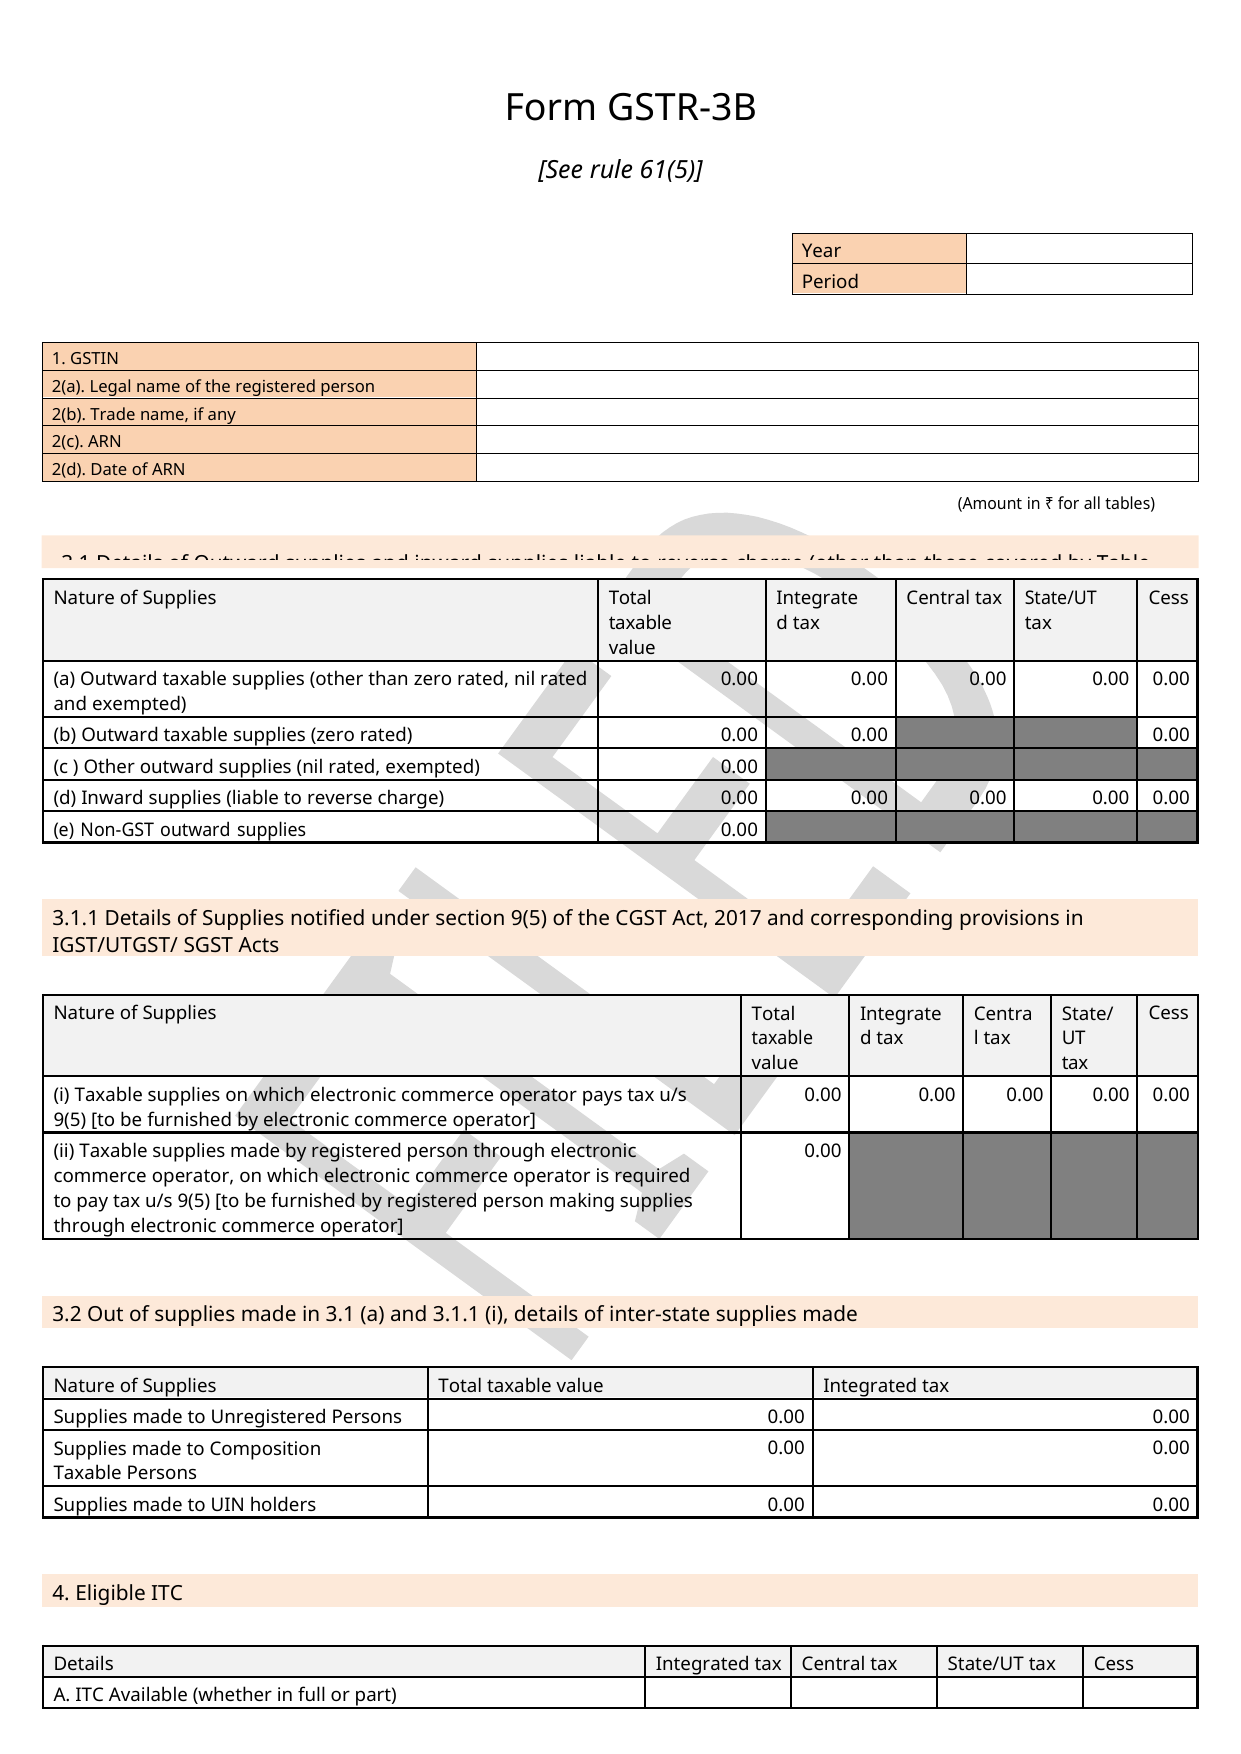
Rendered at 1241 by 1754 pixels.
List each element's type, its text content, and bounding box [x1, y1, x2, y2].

table_cell [897, 812, 1013, 841]
table_cell 0.00 [599, 781, 765, 810]
table_cell 0.00 [599, 812, 765, 841]
table_cell 2(d). Date of ARN [43, 454, 476, 481]
table_header State/ UT tax [1052, 996, 1136, 1075]
table_cell 2(c). ARN [43, 426, 476, 453]
table_cell 2(b). Trade name, if any [43, 399, 476, 425]
table_cell 0.00 [742, 1134, 848, 1238]
table_cell 0.00 [742, 1077, 848, 1131]
table_cell 0.00 [1052, 1077, 1136, 1131]
table_cell [897, 749, 1013, 779]
table_cell Supplies made to Composition Taxable Persons [44, 1431, 427, 1485]
table_cell [938, 1678, 1082, 1707]
table_cell Supplies made to Unregistered Persons [44, 1400, 427, 1429]
table_header Cess [1084, 1647, 1196, 1676]
table_cell [767, 749, 895, 779]
table_cell [1084, 1678, 1196, 1707]
table_header Integrated tax [646, 1647, 790, 1676]
table_cell [964, 1134, 1050, 1238]
table_cell (e) Non-GST outward supplies [44, 812, 597, 841]
table_cell [850, 1134, 962, 1238]
table_cell 0.00 [964, 1077, 1050, 1131]
table_cell [967, 264, 1192, 293]
table_header Total taxable value [742, 996, 848, 1075]
table_cell [792, 1678, 936, 1707]
table_cell 0.00 [767, 781, 895, 810]
table_cell 2(a). Legal name of the registered person [43, 371, 476, 397]
text Form GSTR-3B [503, 81, 758, 132]
table_cell [1138, 812, 1196, 841]
table_header Integrated tax [767, 580, 895, 660]
table_cell [646, 1678, 790, 1707]
table_cell 0.00 [1015, 662, 1136, 716]
table_cell 0.00 [850, 1077, 962, 1131]
table_cell [767, 812, 895, 841]
table_cell (a) Outward taxable supplies (other than zero rated, nil rated and exempted) [44, 662, 597, 716]
table_header Year [793, 234, 966, 263]
table_cell 0.00 [1138, 1077, 1197, 1131]
table_header Central tax [792, 1647, 936, 1676]
table_cell [477, 399, 1198, 425]
table_cell 0.00 [1138, 718, 1196, 747]
table_header Total taxable value [599, 580, 765, 660]
table_cell 0.00 [814, 1431, 1196, 1485]
table_cell Supplies made to UIN holders [44, 1487, 427, 1516]
table_header Details [44, 1647, 644, 1676]
table_header Nature of Supplies [44, 1368, 427, 1397]
table_cell [1015, 749, 1136, 779]
table_cell Period [793, 264, 966, 293]
table_cell (b) Outward taxable supplies (zero rated) [44, 718, 597, 747]
table_header State/UT tax [938, 1647, 1082, 1676]
table_cell 0.00 [599, 662, 765, 716]
table_cell [477, 426, 1198, 453]
table_cell 0.00 [1138, 781, 1196, 810]
table_cell 0.00 [599, 749, 765, 779]
table_header [477, 343, 1198, 370]
table_header Nature of Supplies [44, 996, 740, 1075]
table_cell [897, 718, 1013, 747]
table_cell (d) Inward supplies (liable to reverse charge) [44, 781, 597, 810]
table_cell (i) Taxable supplies on which electronic commerce operator pays tax u/s 9(5) [to be furnished by electronic commerce operator] [44, 1077, 740, 1131]
table_header Cess [1138, 996, 1197, 1075]
table_cell [1138, 749, 1196, 779]
table_header Cess [1138, 580, 1196, 660]
table_header 1. GSTIN [43, 343, 476, 370]
table_cell 0.00 [599, 718, 765, 747]
table_cell [1138, 1134, 1197, 1238]
table_header Central tax [897, 580, 1013, 660]
table_header Central tax [964, 996, 1050, 1075]
table_cell 0.00 [814, 1400, 1196, 1429]
text [See rule 61(5)] [482, 152, 758, 186]
table_cell 0.00 [429, 1487, 812, 1516]
text (Amount in ₹ for all tables) [31, 492, 1155, 515]
table_header State/UT tax [1015, 580, 1136, 660]
table_cell [1015, 812, 1136, 841]
table_cell [1052, 1134, 1136, 1238]
table_cell 0.00 [897, 781, 1013, 810]
table_cell (ii) Taxable supplies made by registered person through electronic commerce operator, on which electronic commerce operator is required to pay tax u/s 9(5) [to be furnished by registered person making supplies through electronic commerce operator] [44, 1134, 740, 1238]
table_cell [1015, 718, 1136, 747]
table_header Total taxable value [429, 1368, 812, 1397]
table_cell 0.00 [1138, 662, 1196, 716]
table_cell 0.00 [429, 1400, 812, 1429]
table_header [967, 234, 1192, 263]
table_cell 0.00 [1015, 781, 1136, 810]
table_cell 0.00 [429, 1431, 812, 1485]
table_cell [477, 454, 1198, 481]
table_header Integrated tax [814, 1368, 1196, 1397]
table_cell A. ITC Available (whether in full or part) [44, 1678, 644, 1707]
table_header Integrated tax [850, 996, 962, 1075]
table_header Nature of Supplies [44, 580, 597, 660]
table_cell 0.00 [767, 718, 895, 747]
table_cell 0.00 [897, 662, 1013, 716]
table_cell 0.00 [814, 1487, 1196, 1516]
table_cell [477, 371, 1198, 397]
table_cell (c ) Other outward supplies (nil rated, exempted) [44, 749, 597, 779]
table_cell 0.00 [767, 662, 895, 716]
